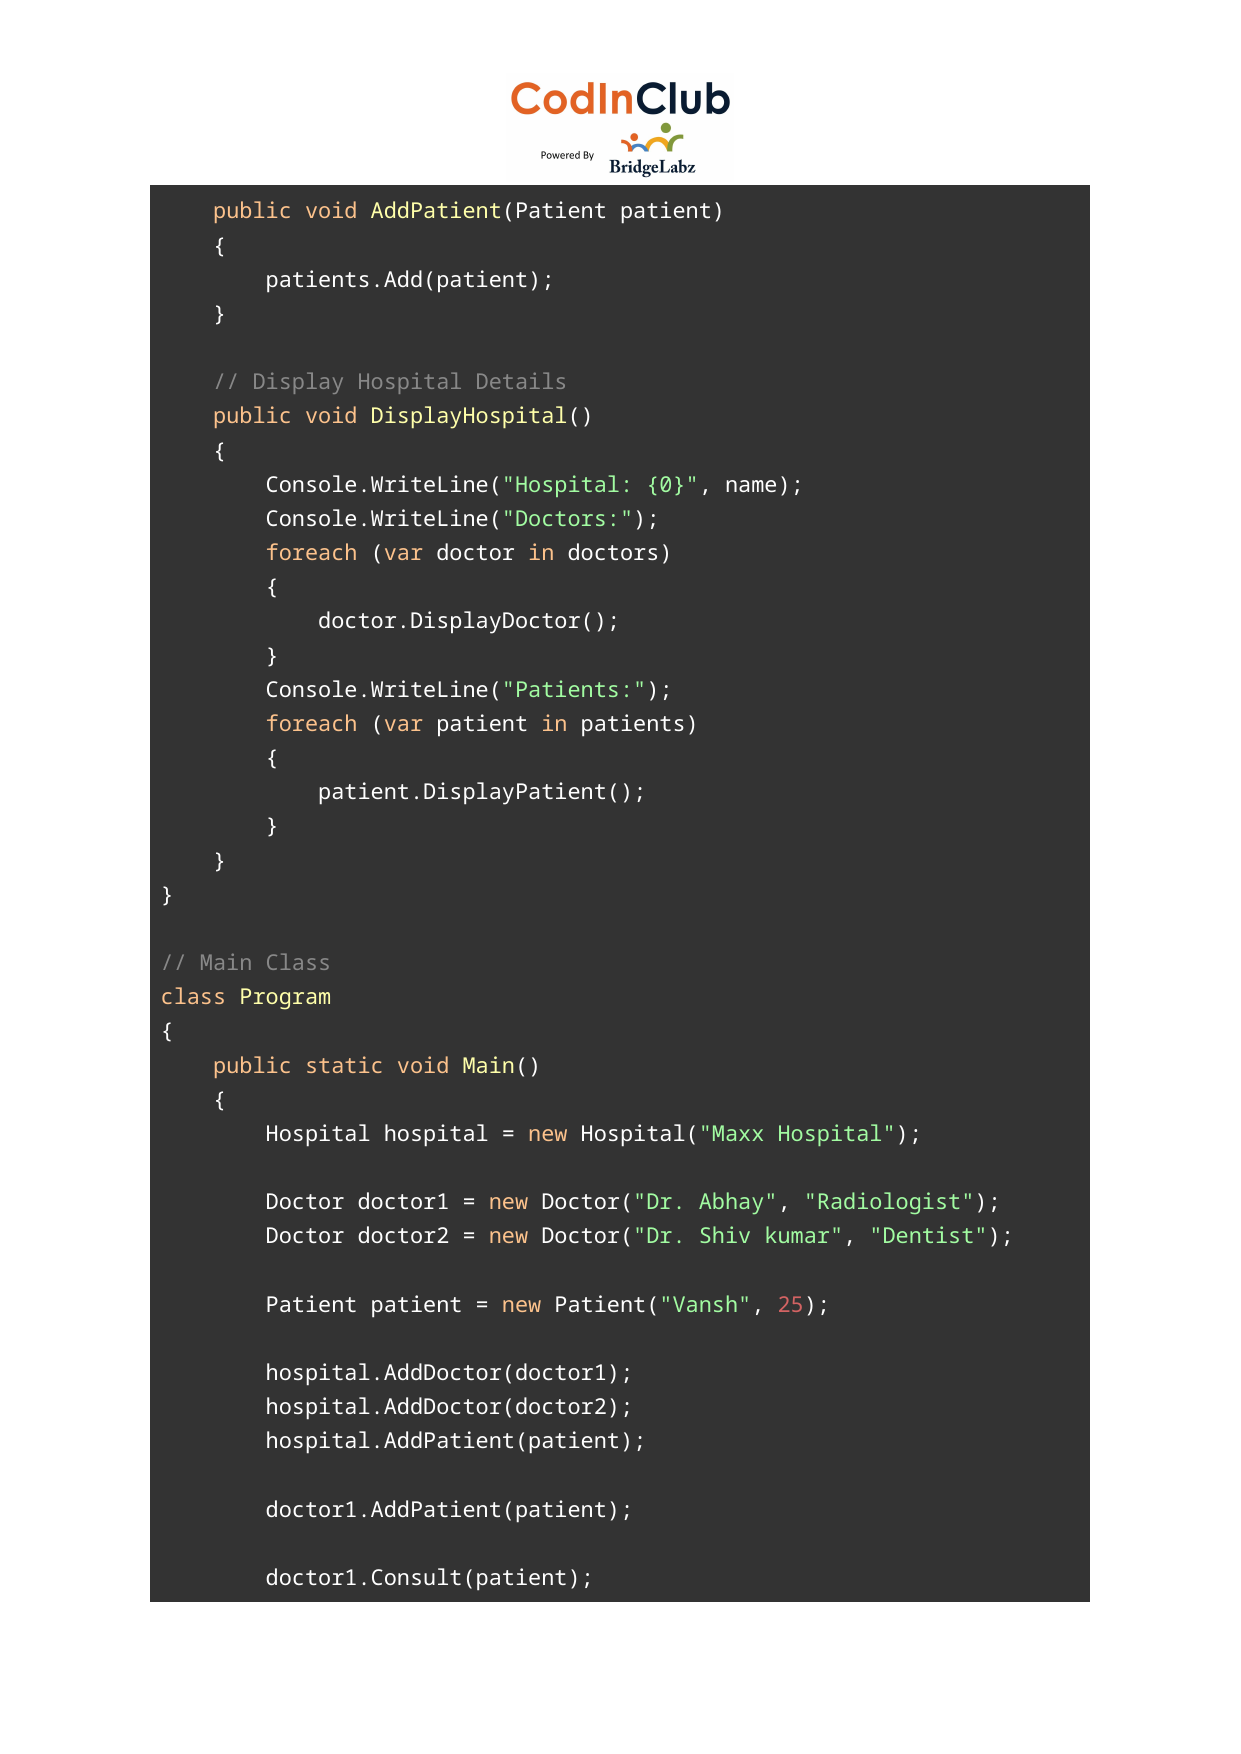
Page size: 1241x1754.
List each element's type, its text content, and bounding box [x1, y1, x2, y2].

picture [506, 73, 735, 182]
